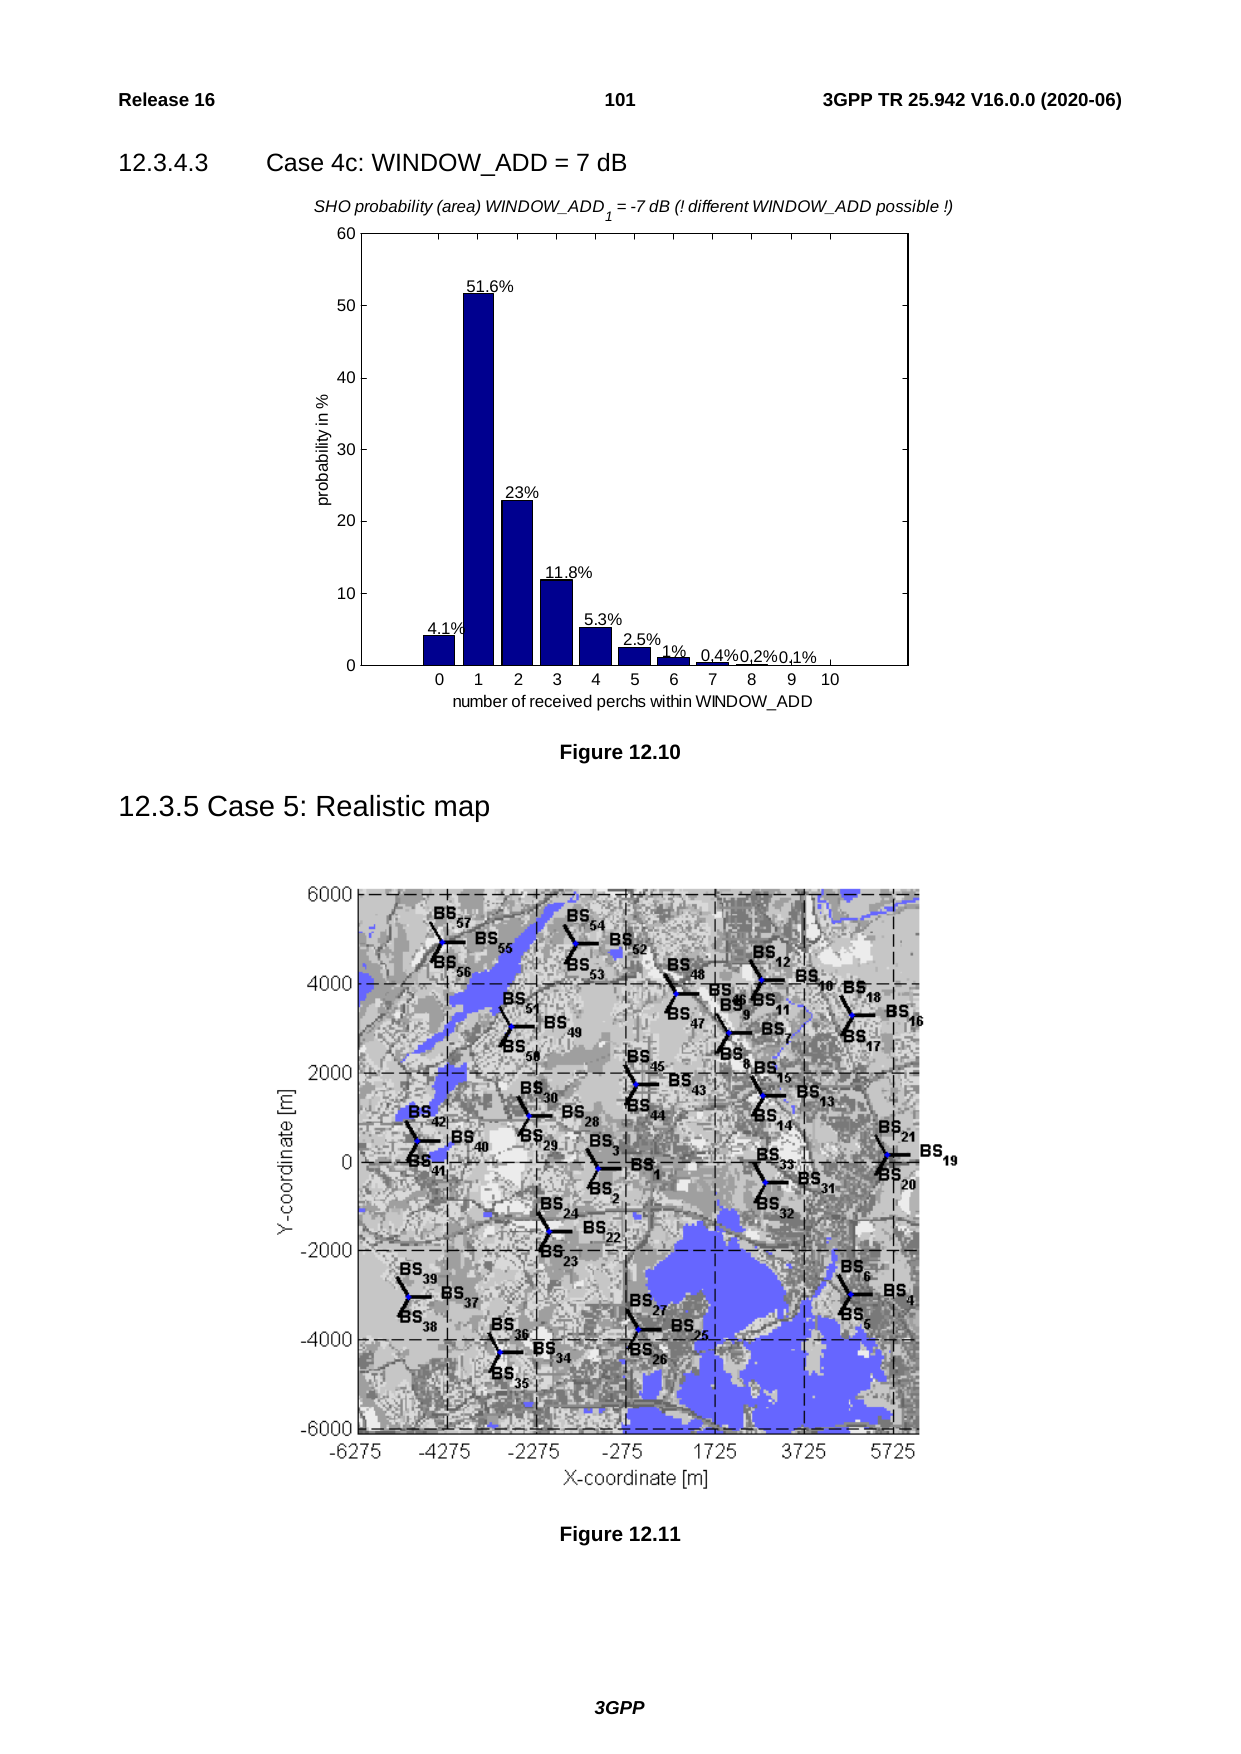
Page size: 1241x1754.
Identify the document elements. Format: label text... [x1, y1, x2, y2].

list Figure 12.11 [118, 1522, 1122, 1546]
subtitle 12.3.4.3 Case 4c: WINDOW_ADD = 7 dB [118, 147, 1122, 176]
list Figure 12.10 [118, 740, 1122, 764]
subtitle 12.3.5 Case 5: Realistic map [118, 789, 1122, 822]
